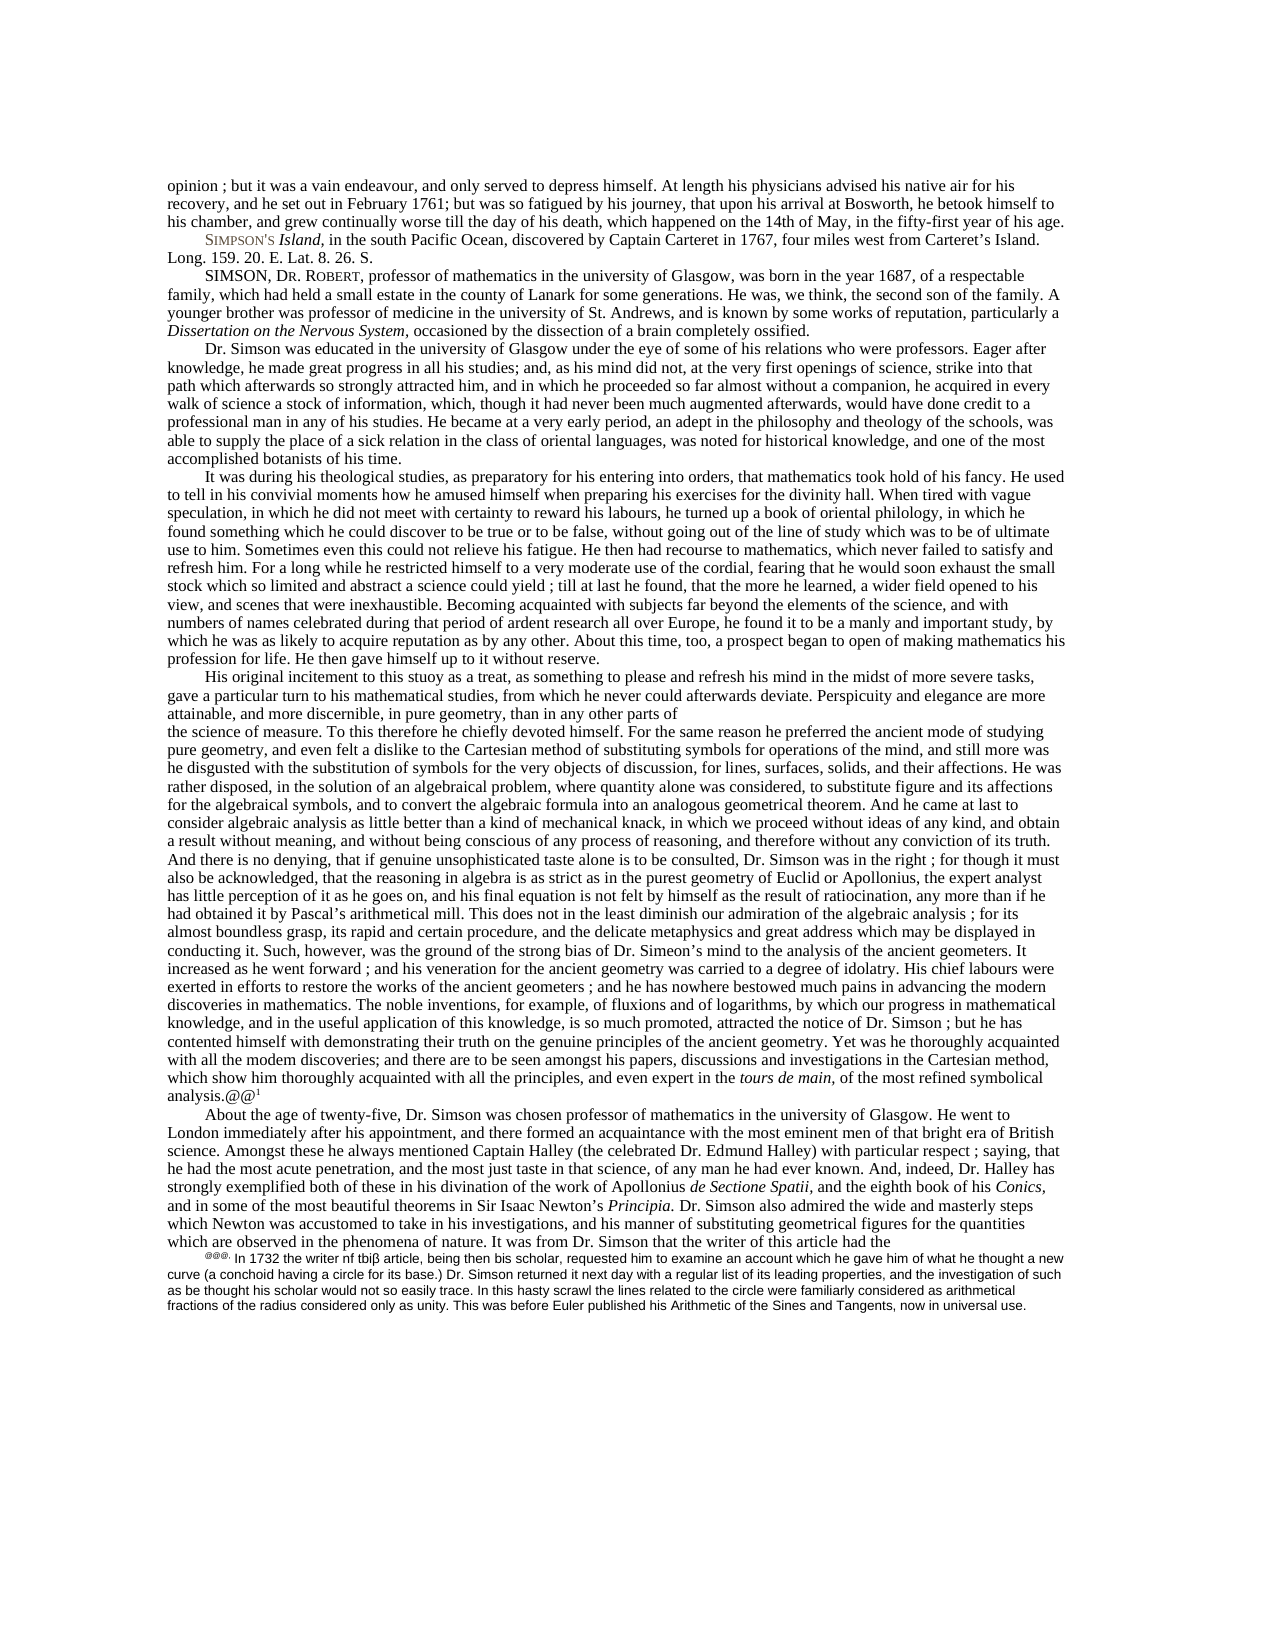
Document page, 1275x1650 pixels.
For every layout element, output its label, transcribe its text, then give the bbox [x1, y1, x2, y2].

text SIMSON, Dr. Robert, professor of mathematics in the university of Glasgow, was born in the year 1687, of a respectable family, which had held a small estate in the county of Lanark for some generations. He was, we think, the second son of the family. A younger brother was professor of medicine in the university of St. Andrews, and is known by some works of reputation, particularly a Dissertation on the Nervous System, occasioned by the dissection of a brain completely ossified. [167, 267, 1066, 340]
text Dr. Simson was educated in the university of Glasgow under the eye of some of his relations who were professors. Eager after knowledge, he made great progress in all his studies; and, as his mind did not, at the very first openings of science, strike into that path which afterwards so strongly attracted him, and in which he proceeded so far almost without a companion, he acquired in every walk of science a stock of information, which, though it had never been much augmented afterwards, would have done credit to a professional man in any of his studies. He became at a very early period, an adept in the philosophy and theology of the schools, was able to supply the place of a sick relation in the class of oriental languages, was noted for historical knowledge, and one of the most accomplished botanists of his time. [167, 340, 1066, 468]
text Simpson's Island, in the south Pacific Ocean, discovered by Captain Carteret in 1767, four miles west from Carteret’s Island. Long. 159. 20. E. Lat. 8. 26. S. [167, 231, 1066, 267]
text opinion ; but it was a vain endeavour, and only served to depress himself. At length his physicians advised his native air for his recovery, and he set out in February 1761; but was so fatigued by his journey, that upon his arrival at Bosworth, he betook himself to his chamber, and grew continually worse till the day of his death, which happened on the 14th of May, in the fifty-first year of his age. [167, 176, 1066, 231]
text It was during his theological studies, as preparatory for his entering into orders, that mathematics took hold of his fancy. He used to tell in his convivial moments how he amused himself when preparing his exercises for the divinity hall. When tired with vague speculation, in which he did not meet with certainty to reward his labours, he turned up a book of oriental philology, in which he found something which he could discover to be true or to be false, without going out of the line of study which was to be of ultimate use to him. Sometimes even this could not relieve his fatigue. He then had recourse to mathematics, which never failed to satisfy and refresh him. For a long while he restricted himself to a very moderate use of the cordial, fearing that he would soon exhaust the small stock which so limited and abstract a science could yield ; till at last he found, that the more he learned, a wider field opened to his view, and scenes that were inexhaustible. Becoming acquainted with subjects far beyond the elements of the science, and with numbers of names celebrated during that period of ardent research all over Europe, he found it to be a manly and important study, by which he was as likely to acquire reputation as by any other. About this time, too, a prospect began to open of making mathematics his profession for life. He then gave himself up to it without reserve. [167, 468, 1066, 668]
text About the age of twenty-five, Dr. Simson was chosen professor of mathematics in the university of Glasgow. He went to London immediately after his appointment, and there formed an acquaintance with the most eminent men of that bright era of British science. Amongst these he always mentioned Captain Halley (the celebrated Dr. Edmund Halley) with particular respect ; saying, that he had the most acute penetration, and the most just taste in that science, of any man he had ever known. And, indeed, Dr. Halley has strongly exemplified both of these in his divination of the work of Apollonius de Sectione Spatii, and the eighth book of his Conics, and in some of the most beautiful theorems in Sir Isaac Newton’s Principia. Dr. Simson also admired the wide and masterly steps which Newton was accustomed to take in his investigations, and his manner of substituting geometrical figures for the quantities which are observed in the phenomena of nature. It was from Dr. Simson that the writer of this article had the [167, 1105, 1066, 1251]
text the science of measure. To this therefore he chiefly devoted himself. For the same reason he preferred the ancient mode of studying pure geometry, and even felt a dislike to the Cartesian method of substituting symbols for operations of the mind, and still more was he disgusted with the substitution of symbols for the very objects of discussion, for lines, surfaces, solids, and their affections. He was rather disposed, in the solution of an algebraical problem, where quantity alone was considered, to substitute figure and its affections for the algebraical symbols, and to convert the algebraic formula into an analogous geometrical theorem. And he came at last to consider algebraic analysis as little better than a kind of mechanical knack, in which we proceed without ideas of any kind, and obtain a result without meaning, and without being conscious of any process of reasoning, and therefore without any conviction of its truth. And there is no denying, that if genuine unsophisticated taste alone is to be consulted, Dr. Simson was in the right ; for though it must also be acknowledged, that the reasoning in algebra is as strict as in the purest geometry of Euclid or Apollonius, the expert analyst has little perception of it as he goes on, and his final equation is not felt by himself as the result of ratiocination, any more than if he had obtained it by Pascal’s arithmetical mill. This does not in the least diminish our admiration of the algebraic analysis ; for its almost boundless grasp, its rapid and certain procedure, and the delicate metaphysics and great address which may be displayed in conducting it. Such, however, was the ground of the strong bias of Dr. Simeon’s mind to the analysis of the ancient geometers. It increased as he went forward ; and his veneration for the ancient geometry was carried to a degree of idolatry. His chief labours were exerted in efforts to restore the works of the ancient geometers ; and he has nowhere bestowed much pains in advancing the modern discoveries in mathematics. The noble inventions, for example, of fluxions and of logarithms, by which our progress in mathematical knowledge, and in the useful application of this knowledge, is so much promoted, attracted the notice of Dr. Simson ; but he has contented himself with demonstrating their truth on the genuine principles of the ancient geometry. Yet was he thoroughly acquainted with all the modem discoveries; and there are to be seen amongst his papers, discussions and investigations in the Cartesian method, which show him thoroughly acquainted with all the principles, and even expert in the tours de main, of the most refined symbolical analysis.@@1 [167, 723, 1066, 1105]
text His original incitement to this stuoy as a treat, as something to please and refresh his mind in the midst of more severe tasks, gave a particular turn to his mathematical studies, from which he never could afterwards deviate. Perspicuity and elegance are more attainable, and more discernible, in pure geometry, than in any other parts of [167, 668, 1066, 723]
text @@@, In 1732 the writer nf tbiβ article, being then bis scholar, requested him to examine an account which he gave him of what he thought a new curve (a conchoid having a circle for its base.) Dr. Simson returned it next day with a regular list of its leading properties, and the investigation of such as be thought his scholar would not so easily trace. In this hasty scrawl the lines related to the circle were familiarly considered as arithmetical fractions of the radius considered only as unity. This was before Euler published his Arithmetic of the Sines and Tangents, now in universal use. [167, 1251, 1066, 1313]
